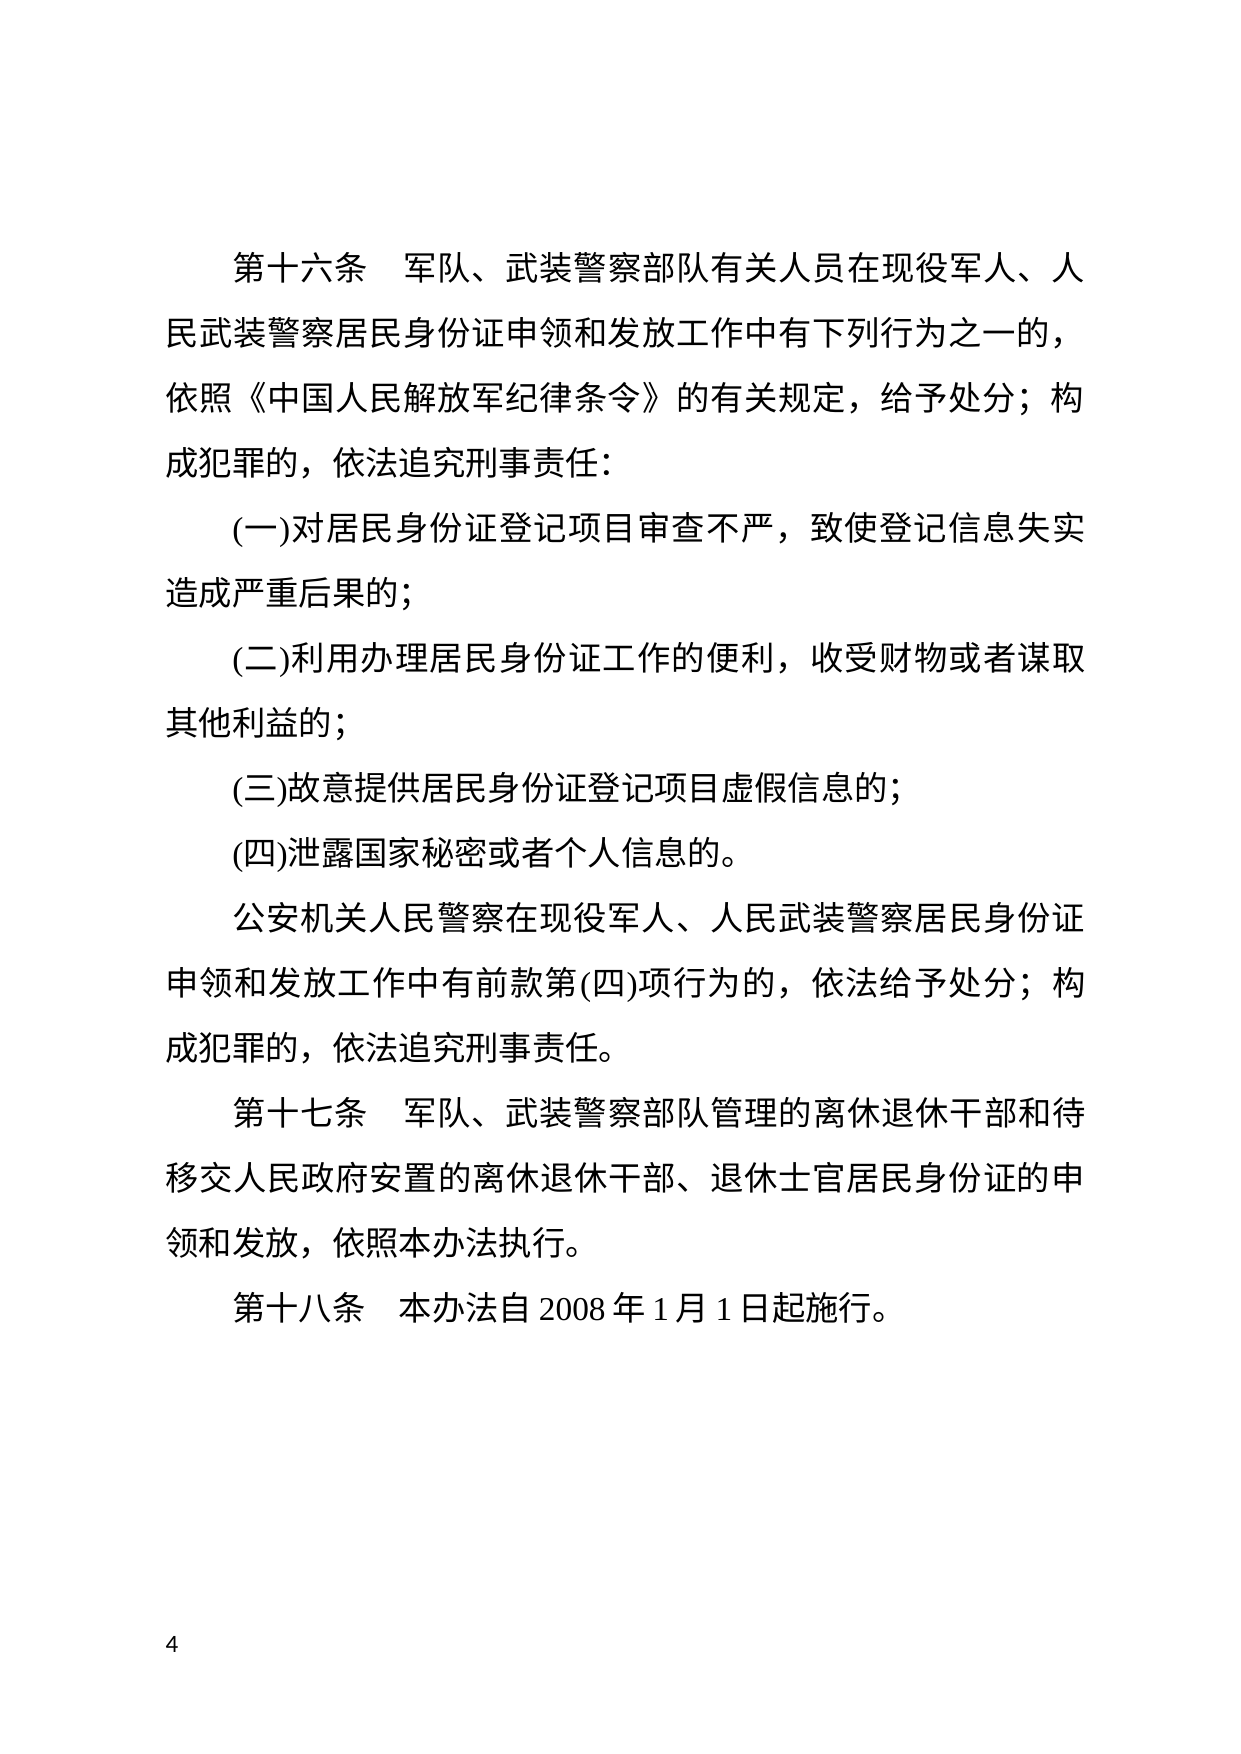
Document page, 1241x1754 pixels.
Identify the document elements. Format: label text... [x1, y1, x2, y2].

text 第十七条 军队、武装警察部队管理的离休退休干部和待移交人民政府安置的离休退休干部、退休士官居民身份证的申领和发放，依照本办法执行。 [165, 1078, 1087, 1273]
text 第十六条 军队、武装警察部队有关人员在现役军人、人民武装警察居民身份证申领和发放工作中有下列行为之一的，依照《中国人民解放军纪律条令》的有关规定，给予处分；构成犯罪的，依法追究刑事责任： [165, 233, 1087, 493]
text (三)故意提供居民身份证登记项目虚假信息的； [165, 753, 1087, 818]
text (四)泄露国家秘密或者个人信息的。 [165, 818, 1087, 883]
text (二)利用办理居民身份证工作的便利，收受财物或者谋取其他利益的； [165, 623, 1087, 753]
text (一)对居民身份证登记项目审查不严，致使登记信息失实造成严重后果的； [165, 493, 1087, 623]
text 第十八条 本办法自2008年1月1日起施行。 [165, 1273, 1087, 1338]
text 公安机关人民警察在现役军人、人民武装警察居民身份证申领和发放工作中有前款第(四)项行为的，依法给予处分；构成犯罪的，依法追究刑事责任。 [165, 883, 1087, 1078]
